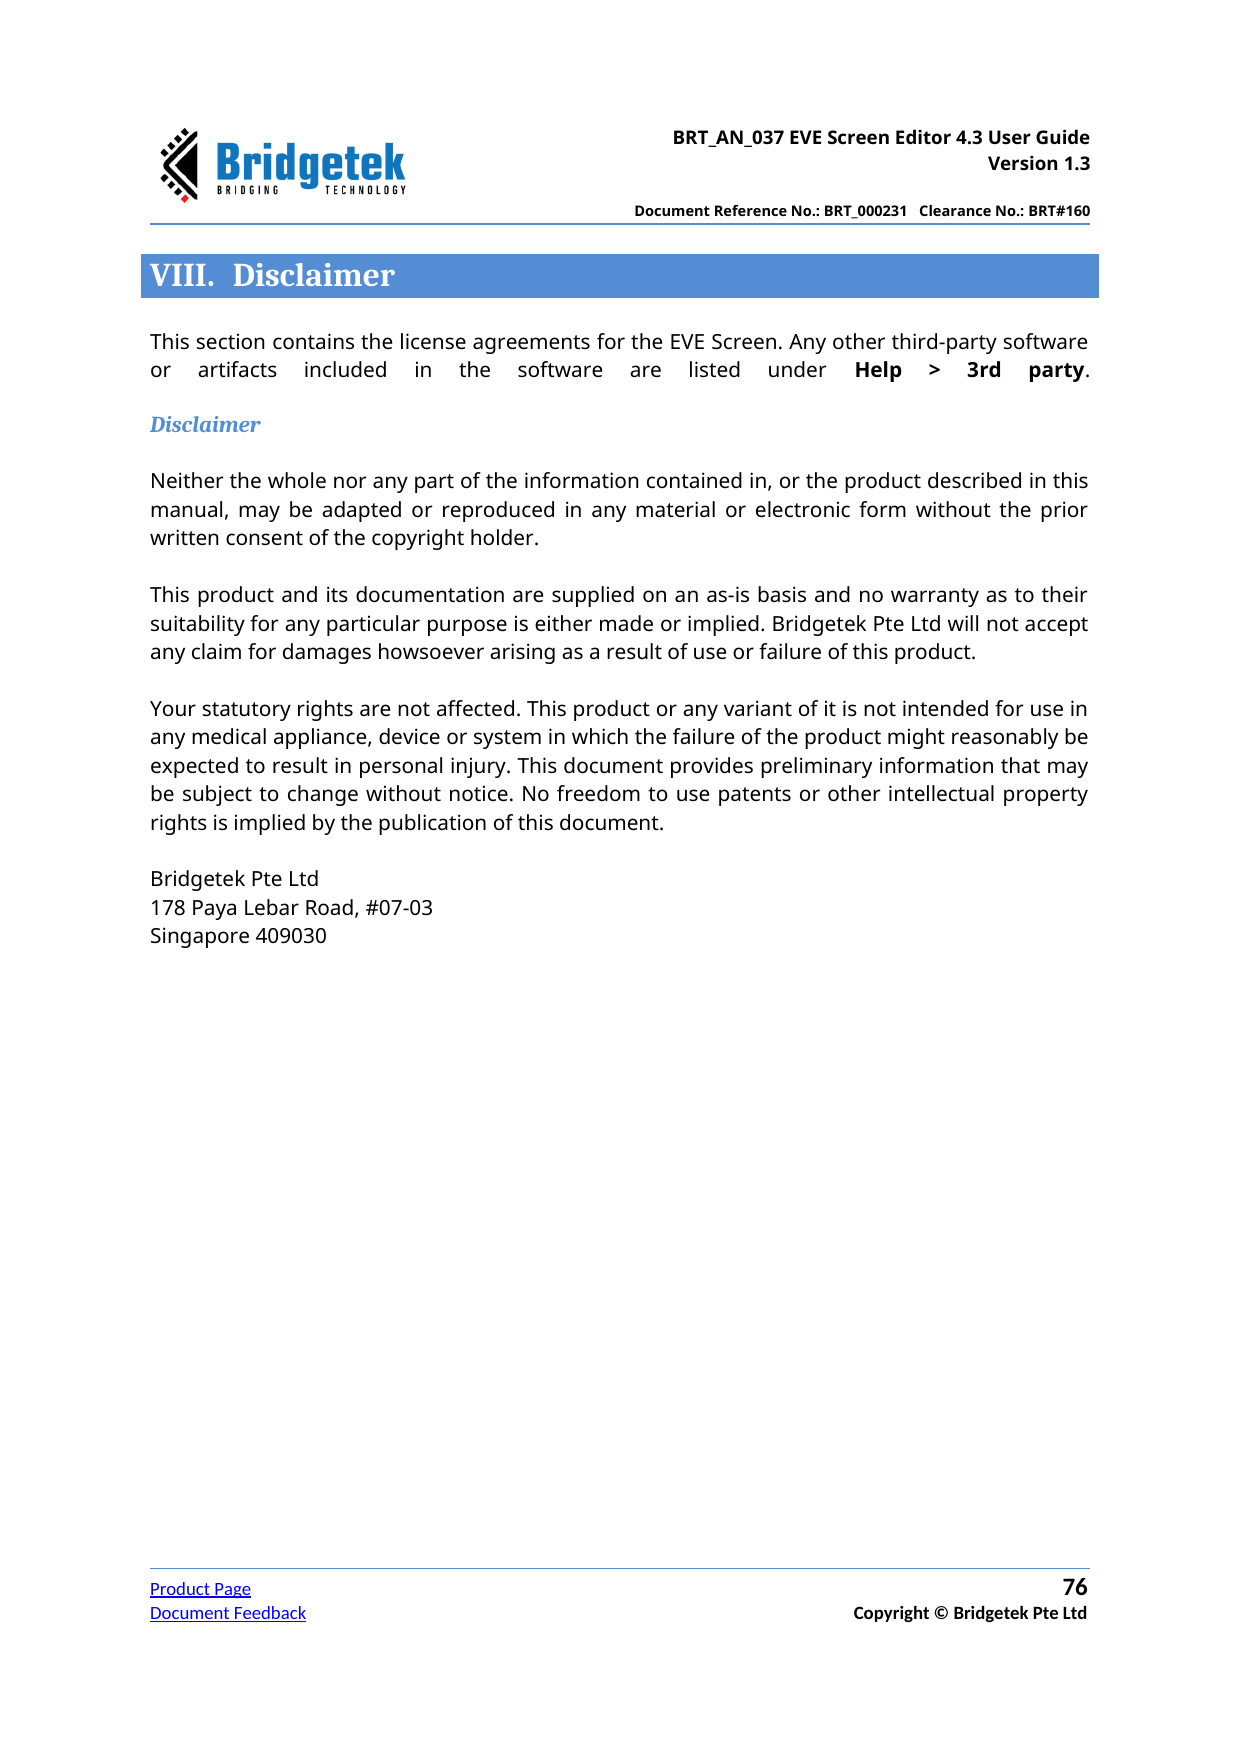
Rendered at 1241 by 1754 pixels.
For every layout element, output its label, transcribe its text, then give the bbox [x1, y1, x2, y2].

text Neither the whole nor any part of the information contained in, or the product described in this manual, may be adapted or reproduced in any material or electronic form without the prior written consent of the copyright holder. [150, 466, 1090, 552]
subtitle Disclaimer [150, 412, 1090, 438]
text Bridgetek Pte Ltd [150, 864, 1090, 893]
text This product and its documentation are supplied on an as-is basis and no warranty as to their suitability for any particular purpose is either made or implied. Bridgetek Pte Ltd will not accept any claim for damages howsoever arising as a result of use or failure of this product. [150, 580, 1090, 666]
subtitle Disclaimer [142, 255, 1098, 297]
text 178 Paya Lebar Road, #07-03 [150, 893, 1090, 921]
picture [153, 125, 409, 205]
text Singapore 409030 [150, 921, 1090, 949]
text Your statutory rights are not affected. This product or any variant of it is not intended for use in any medical appliance, device or system in which the failure of the product might reasonably be expected to result in personal injury. This document provides preliminary information that may be subject to change without notice. No freedom to use patents or other intellectual property rights is implied by the publication of this document. [150, 694, 1090, 836]
text This section contains the license agreements for the EVE Screen. Any other third-party software or artifacts included in the software are listed under Help > 3rd party. [150, 327, 1090, 412]
